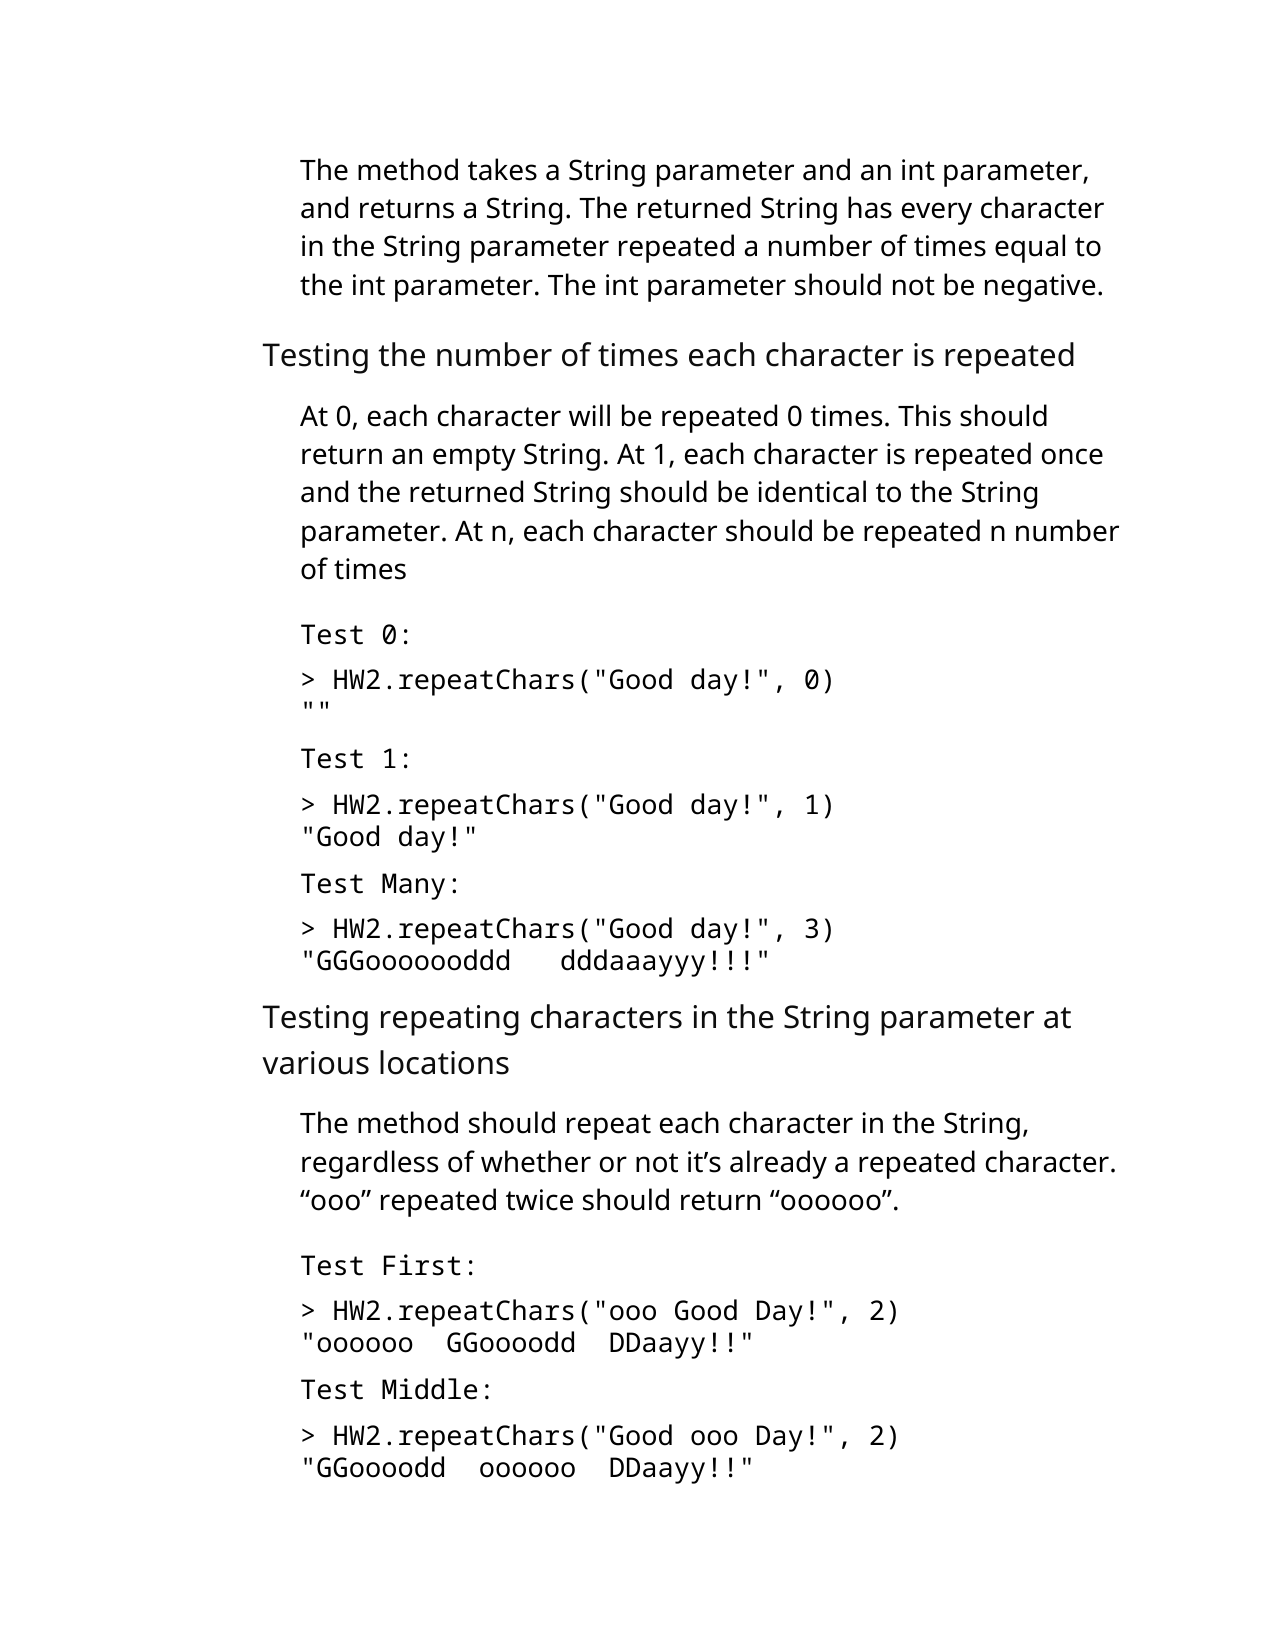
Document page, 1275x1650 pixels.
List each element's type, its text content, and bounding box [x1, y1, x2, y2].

text Testing the number of times each character is repeated [262, 333, 1125, 376]
text Test Many: [300, 867, 1125, 900]
text Test 0: [300, 618, 1125, 651]
text At 0, each character will be repeated 0 times. This should return an empty String. At 1, each character is repeated once and the returned String should be identical to the String parameter. At n, each character should be repeated n number of times [300, 396, 1125, 588]
text Test First: [300, 1249, 1125, 1282]
text Test 1: [300, 742, 1125, 775]
text Test Middle: [300, 1373, 1125, 1406]
text The method should repeat each character in the String, regardless of whether or not it’s already a repeated character. “ooo” repeated twice should return “oooooo”. [300, 1104, 1125, 1219]
text Testing repeating characters in the String parameter at various locations [262, 995, 1125, 1084]
text The method takes a String parameter and an int parameter, and returns a String. The returned String has every character in the String parameter repeated a number of times equal to the int parameter. The int parameter should not be negative. [300, 150, 1125, 303]
text > HW2.repeatChars("ooo Good Day!", 2) "oooooo GGoooodd DDaayy!!" [300, 1294, 1125, 1361]
text > HW2.repeatChars("Good day!", 1) "Good day!" [300, 788, 1125, 854]
text > HW2.repeatChars("Good ooo Day!", 2) "GGoooodd oooooo DDaayy!!" [300, 1419, 1125, 1485]
text > HW2.repeatChars("Good day!", 0) "" [300, 663, 1125, 729]
text > HW2.repeatChars("Good day!", 3) "GGGooooooddd dddaaayyy!!!" [300, 912, 1125, 978]
